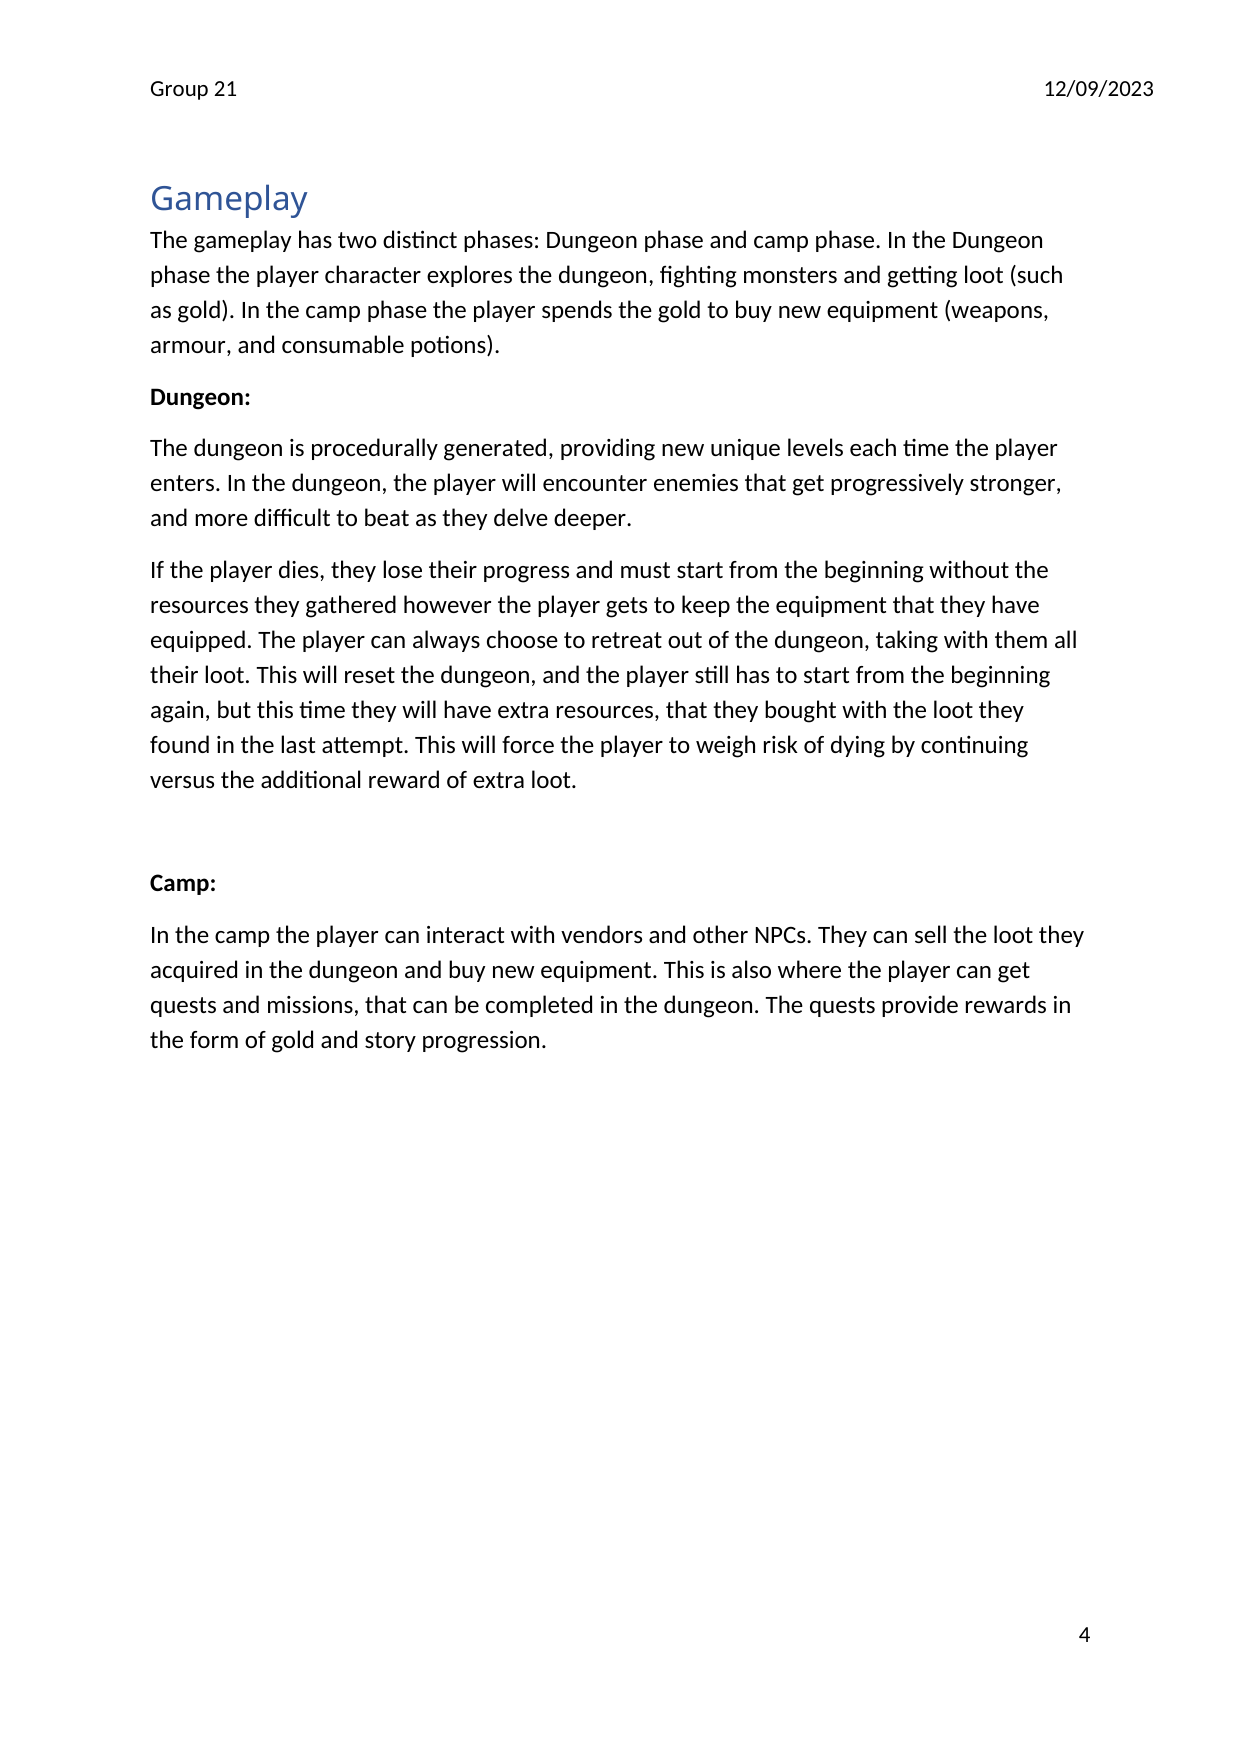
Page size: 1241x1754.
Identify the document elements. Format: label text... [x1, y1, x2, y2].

text Camp: [150, 867, 1090, 898]
text The dungeon is procedurally generated, providing new unique levels each time the player enters. In the dungeon, the player will encounter enemies that get progressively stronger, and more difficult to beat as they delve deeper. [150, 432, 1090, 533]
text The gameplay has two distinct phases: Dungeon phase and camp phase. In the Dungeon phase the player character explores the dungeon, fighting monsters and getting loot (such as gold). In the camp phase the player spends the gold to buy new equipment (weapons, armour, and consumable potions). [150, 224, 1090, 359]
text If the player dies, they lose their progress and must start from the beginning without the resources they gathered however the player gets to keep the equipment that they have equipped. The player can always choose to retreat out of the dungeon, taking with them all their loot. This will reset the dungeon, and the player still has to start from the beginning again, but this time they will have extra resources, that they bought with the loot they found in the last attempt. This will force the player to weigh risk of dying by continuing versus the additional reward of extra loot. [150, 554, 1090, 794]
text In the camp the player can interact with vendors and other NPCs. They can sell the loot they acquired in the dungeon and buy new equipment. This is also where the player can get quests and missions, that can be completed in the dungeon. The quests provide rewards in the form of gold and story progression. [150, 919, 1090, 1054]
text Dungeon: [150, 381, 1090, 411]
subtitle Gameplay [150, 175, 1090, 220]
